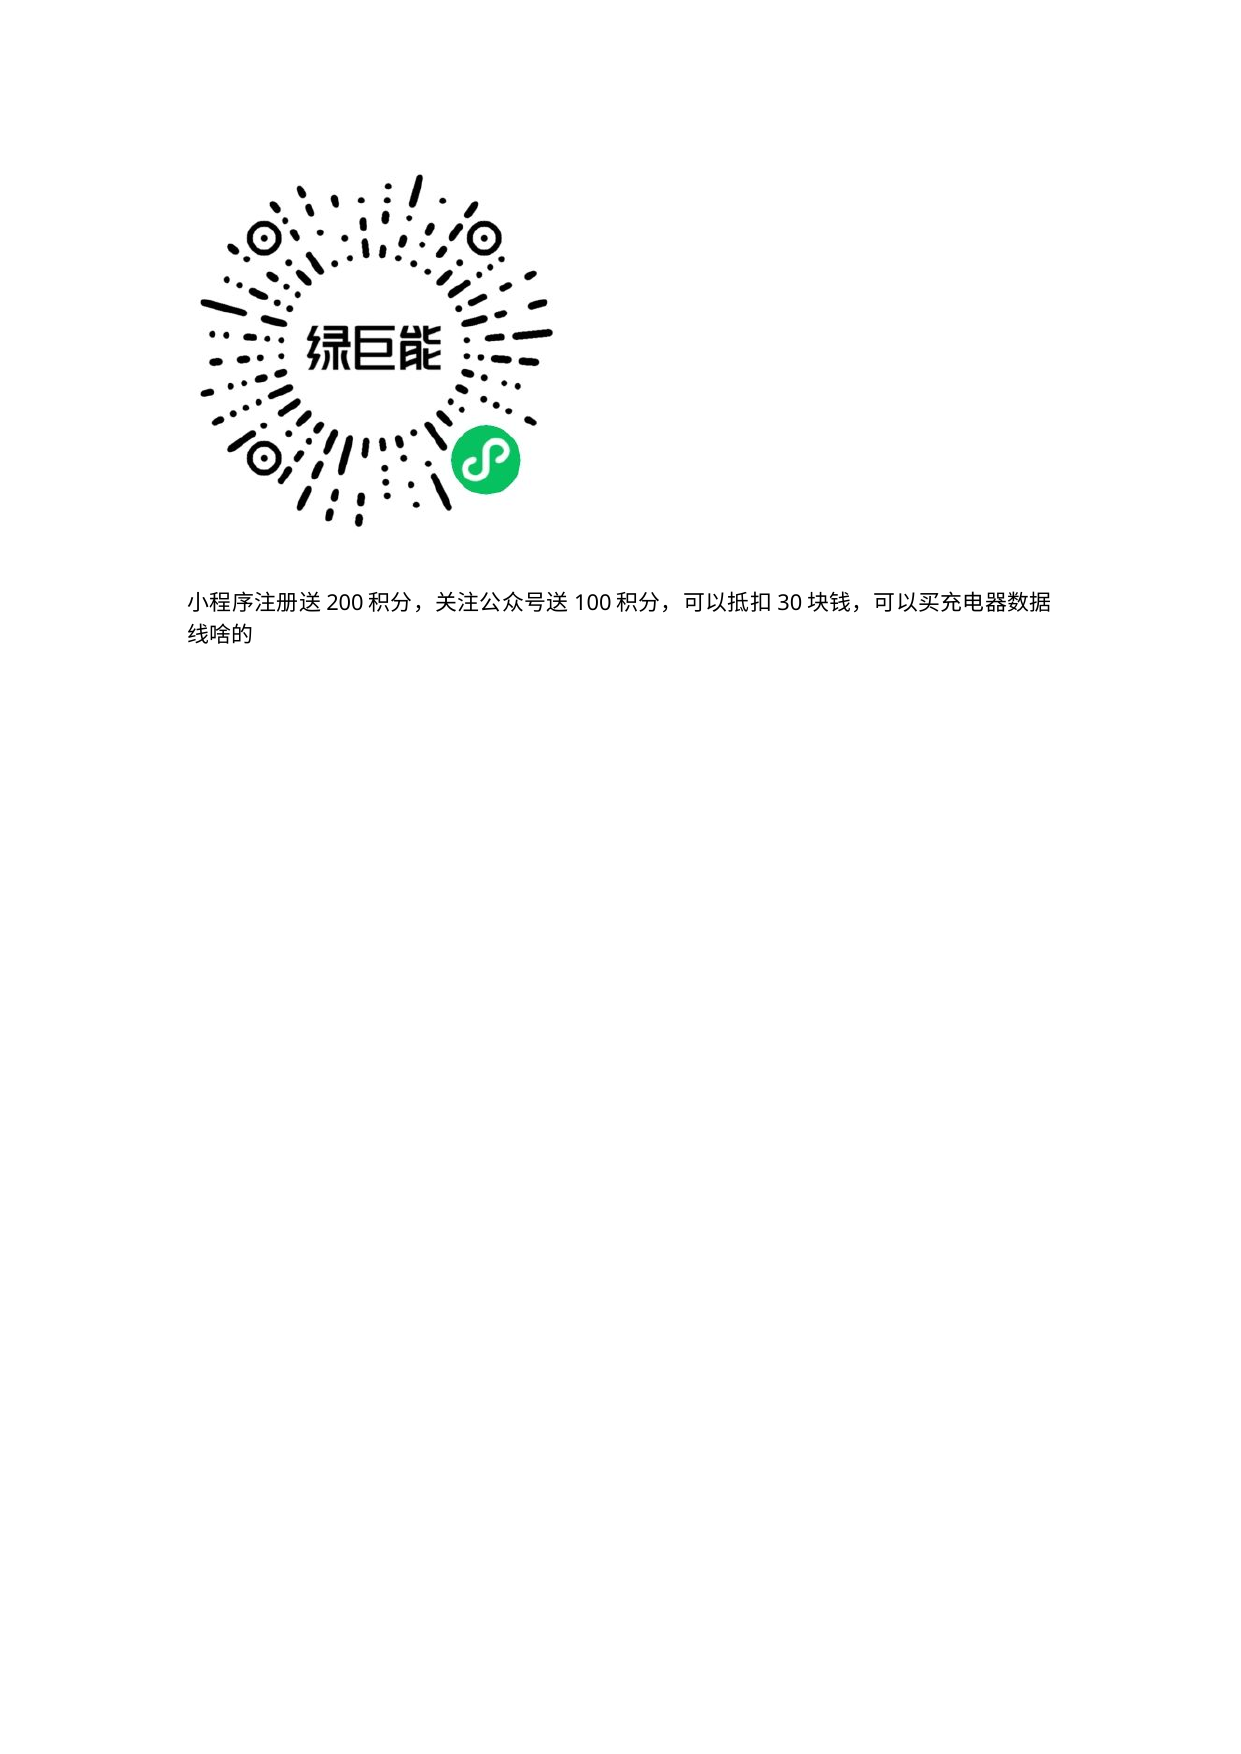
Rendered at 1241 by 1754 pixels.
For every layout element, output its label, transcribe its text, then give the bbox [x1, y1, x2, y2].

text 小程序注册送200积分，关注公众号送100积分，可以抵扣30块钱，可以买充电器数据线啥的 [187, 584, 1053, 649]
picture [187, 161, 560, 534]
